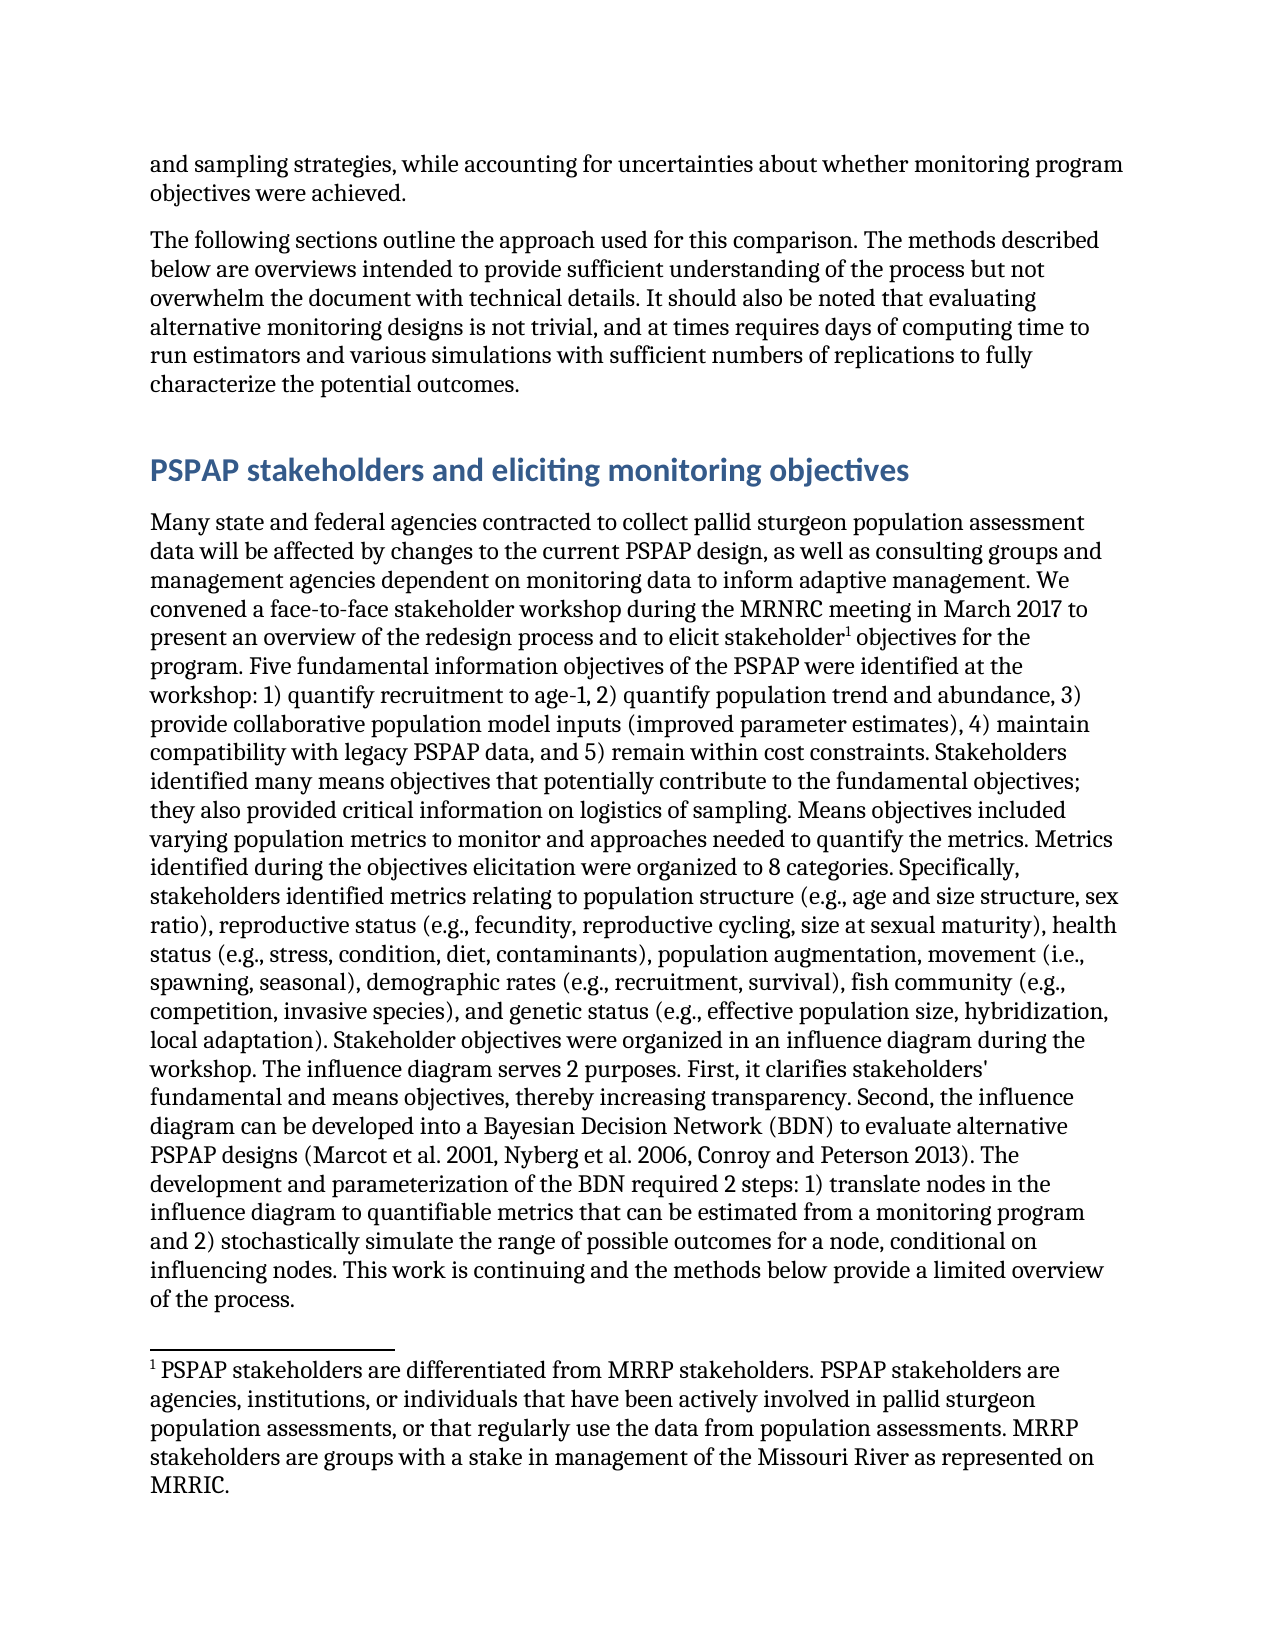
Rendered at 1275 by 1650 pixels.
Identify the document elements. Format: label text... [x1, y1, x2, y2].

text Many state and federal agencies contracted to collect pallid sturgeon population assessment data will be affected by changes to the current PSPAP design, as well as consulting groups and management agencies dependent on monitoring data to inform adaptive management. We convened a face-to-face stakeholder workshop during the MRNRC meeting in March 2017 to present an overview of the redesign process and to elicit stakeholder objectives for the program. Five fundamental information objectives of the PSPAP were identified at the workshop: 1) quantify recruitment to age-1, 2) quantify population trend and abundance, 3) provide collaborative population model inputs (improved parameter estimates), 4) maintain compatibility with legacy PSPAP data, and 5) remain within cost constraints. Stakeholders identified many means objectives that potentially contribute to the fundamental objectives; they also provided critical information on logistics of sampling. Means objectives included varying population metrics to monitor and approaches needed to quantify the metrics. Metrics identified during the objectives elicitation were organized to 8 categories. Specifically, stakeholders identified metrics relating to population structure (e.g., age and size structure, sex ratio), reproductive status (e.g., fecundity, reproductive cycling, size at sexual maturity), health status (e.g., stress, condition, diet, contaminants), population augmentation, movement (i.e., spawning, seasonal), demographic rates (e.g., recruitment, survival), fish community (e.g., competition, invasive species), and genetic status (e.g., effective population size, hybridization, local adaptation). Stakeholder objectives were organized in an influence diagram during the workshop. The influence diagram serves 2 purposes. First, it clarifies stakeholders' fundamental and means objectives, thereby increasing transparency. Second, the influence diagram can be developed into a Bayesian Decision Network (BDN) to evaluate alternative PSPAP designs (Marcot et al. 2001, Nyberg et al. 2006, Conroy and Peterson 2013). The development and parameterization of the BDN required 2 steps: 1) translate nodes in the influence diagram to quantifiable metrics that can be estimated from a monitoring program and 2) stochastically simulate the range of possible outcomes for a node, conditional on influencing nodes. This work is continuing and the methods below provide a limited overview of the process. [150, 508, 1125, 1313]
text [150, 150, 1125, 207]
subtitle PSPAP stakeholders and eliciting monitoring objectives [150, 449, 1125, 489]
text The following sections outline the approach used for this comparison. The methods described below are overviews intended to provide sufficient understanding of the process but not overwhelm the document with technical details. It should also be noted that evaluating alternative monitoring designs is not trivial, and at times requires days of computing time to run estimators and various simulations with sufficient numbers of replications to fully characterize the potential outcomes. [150, 226, 1125, 399]
